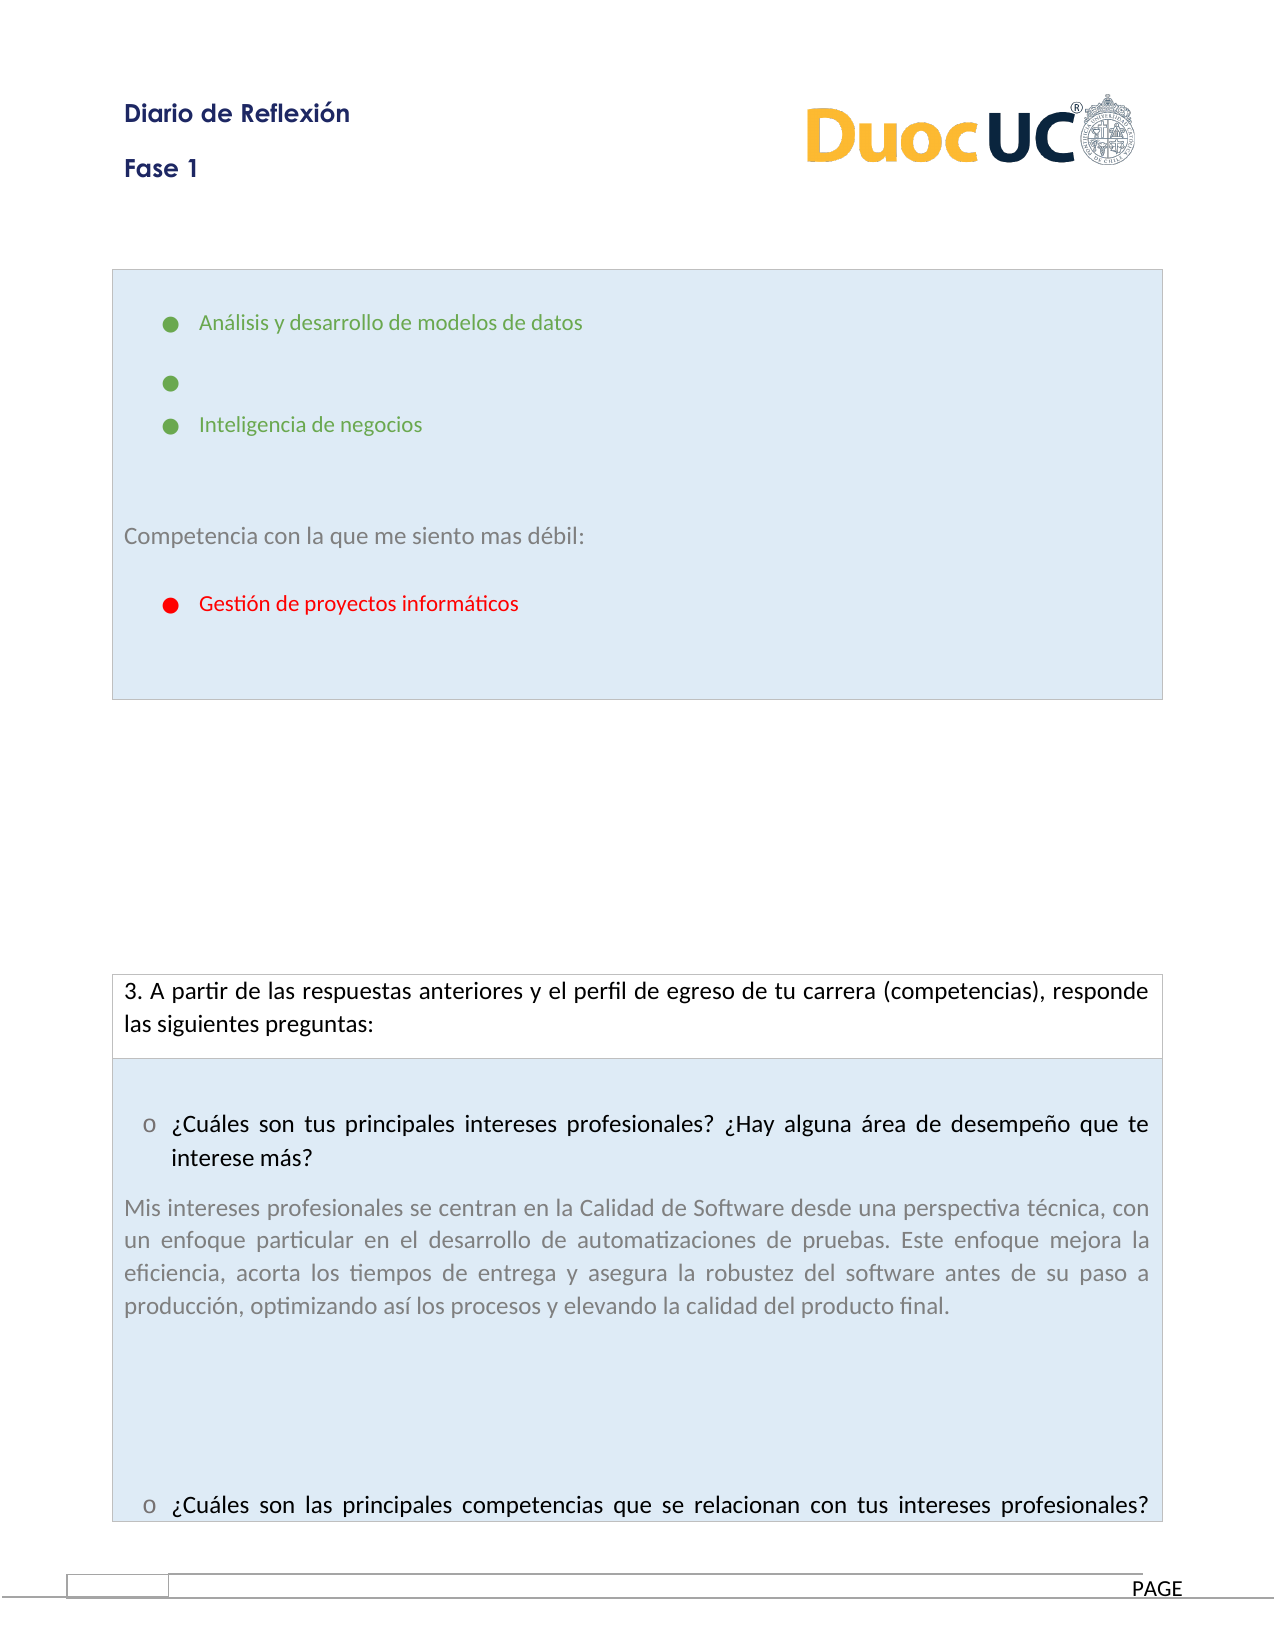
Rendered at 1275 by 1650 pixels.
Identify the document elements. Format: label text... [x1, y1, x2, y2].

table_header 3. A partir de las respuestas anteriores y el perfil de egreso de tu carrera (competencias), responde las siguientes preguntas: [113, 975, 1162, 1057]
picture [807, 94, 1135, 165]
